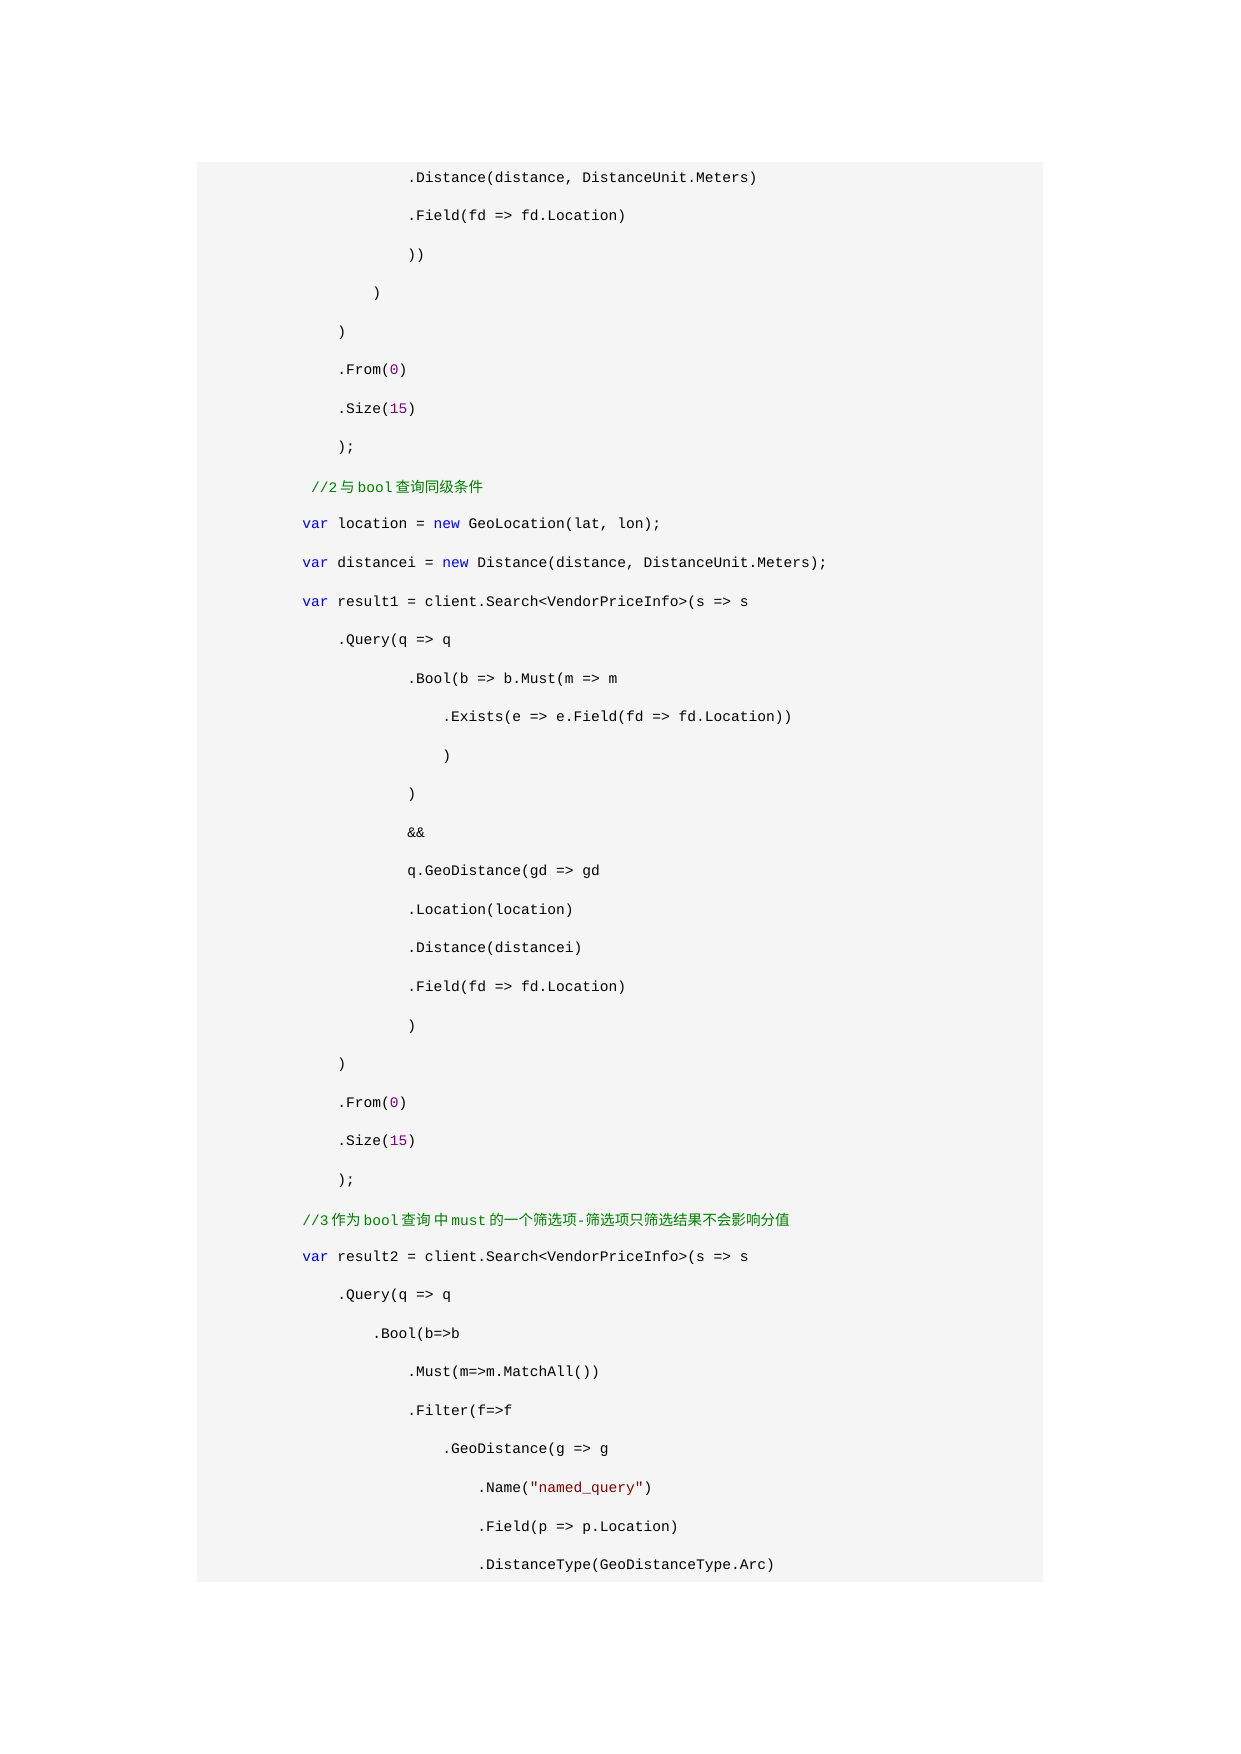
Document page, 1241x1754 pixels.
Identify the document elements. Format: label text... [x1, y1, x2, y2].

text //3作为bool查询 中must的一个筛选项-筛选项只筛选结果不会影响分值 [197, 1203, 1043, 1235]
text .Exists(e => e.Field(fd => fd.Location)) [197, 702, 1043, 734]
text .Size(15) [197, 1126, 1043, 1158]
text .Query(q => q [197, 624, 1043, 657]
text .GeoDistance(g => g [197, 1434, 1043, 1466]
text ) [197, 278, 1043, 310]
text .From(0) [197, 1087, 1043, 1119]
text .Bool(b => b.Must(m => m [197, 663, 1043, 696]
text q.GeoDistance(gd => gd [197, 856, 1043, 888]
text .Bool(b=>b [197, 1318, 1043, 1351]
text var result1 = client.Search<VendorPriceInfo>(s => s [197, 586, 1043, 618]
text && [197, 817, 1043, 850]
text .Name("named_query") [197, 1472, 1043, 1505]
text .Must(m=>m.MatchAll()) [197, 1357, 1043, 1389]
text .Field(fd => fd.Location) [197, 971, 1043, 1004]
text )) [197, 239, 1043, 272]
text .Distance(distancei) [197, 933, 1043, 965]
text .Filter(f=>f [197, 1395, 1043, 1428]
text .Field(fd => fd.Location) [197, 201, 1043, 233]
text .Size(15) [197, 393, 1043, 426]
text ); [197, 1164, 1043, 1197]
text ) [197, 1048, 1043, 1081]
text ) [197, 779, 1043, 811]
text .Query(q => q [197, 1280, 1043, 1312]
text ); [197, 432, 1043, 464]
text var result2 = client.Search<VendorPriceInfo>(s => s [197, 1241, 1043, 1274]
text .Field(p => p.Location) [197, 1511, 1043, 1543]
text ) [197, 316, 1043, 349]
text ) [197, 1010, 1043, 1042]
text ) [197, 740, 1043, 773]
text .Location(location) [197, 894, 1043, 927]
text .From(0) [197, 355, 1043, 387]
text .Distance(distance, DistanceUnit.Meters) [197, 162, 1043, 194]
text var location = new GeoLocation(lat, lon); [197, 509, 1043, 541]
text //2与bool查询同级条件 [197, 470, 1043, 503]
text var distancei = new Distance(distance, DistanceUnit.Meters); [197, 547, 1043, 580]
text .DistanceType(GeoDistanceType.Arc) [197, 1549, 1043, 1582]
